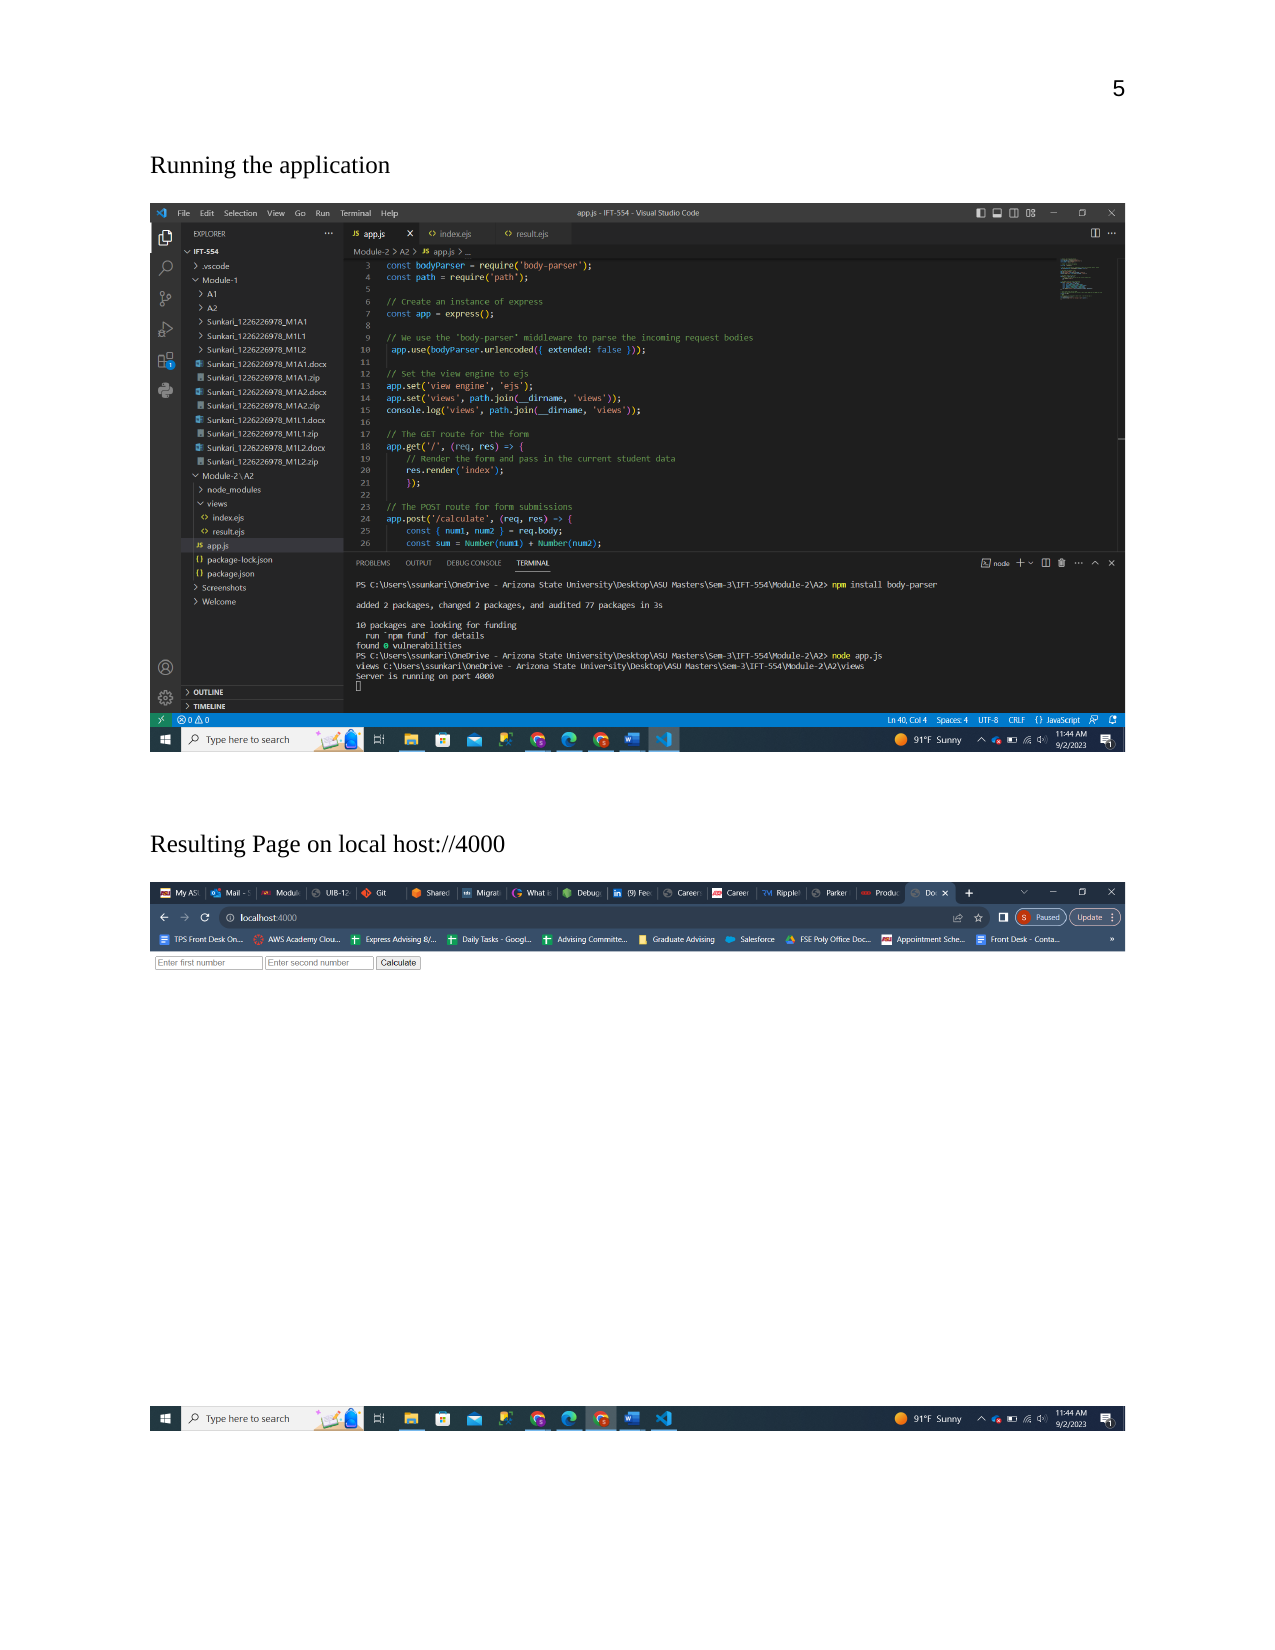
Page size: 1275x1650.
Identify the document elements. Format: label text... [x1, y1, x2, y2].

picture [150, 203, 1125, 752]
text Running the application [150, 150, 1125, 179]
picture [150, 882, 1125, 1431]
text Resulting Page on local host://4000 [150, 829, 1125, 858]
